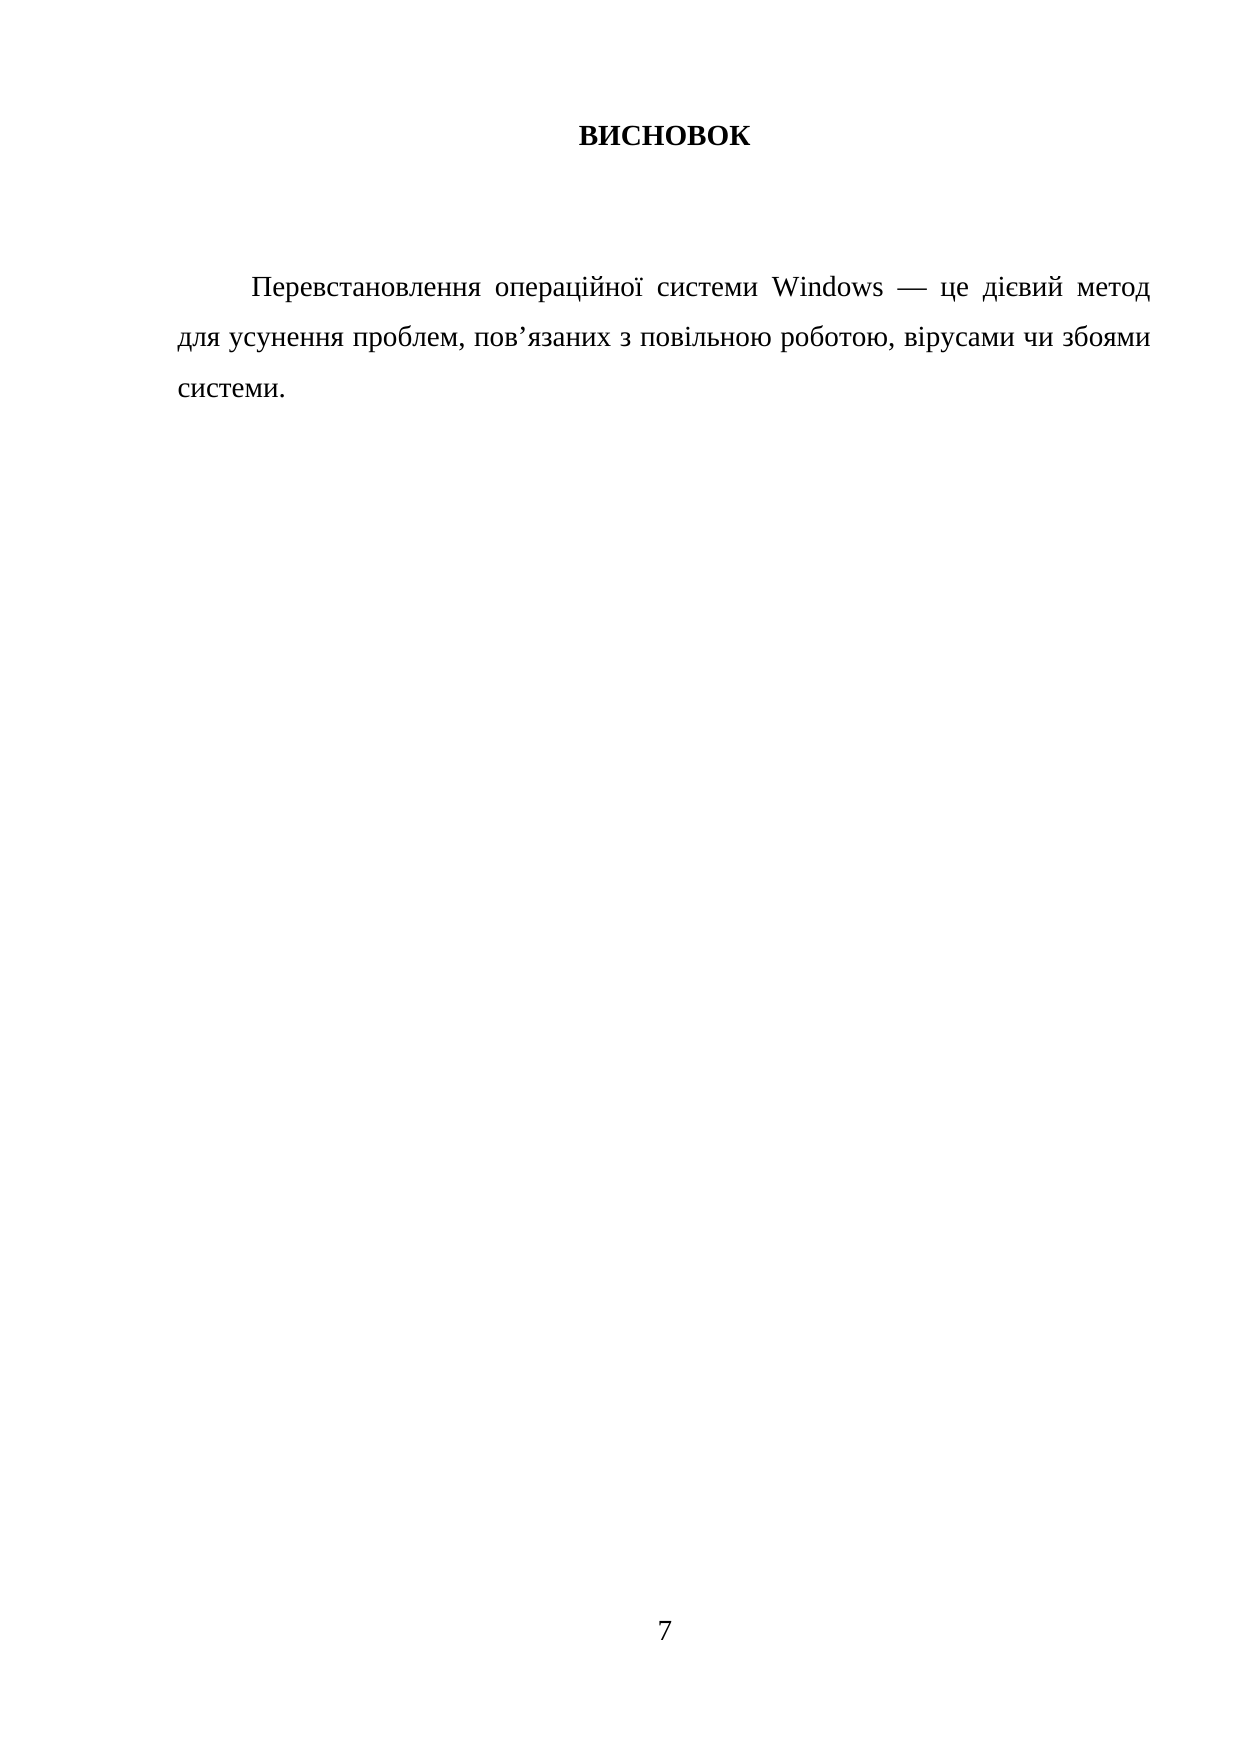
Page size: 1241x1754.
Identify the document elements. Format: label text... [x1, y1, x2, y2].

text ВИСНОВОК [177, 118, 1152, 152]
text Перевстановлення операційної системи Windows — це дієвий метод для усунення проблем, пов’язаних з повільною роботою, вірусами чи збоями системи. [177, 269, 1152, 403]
